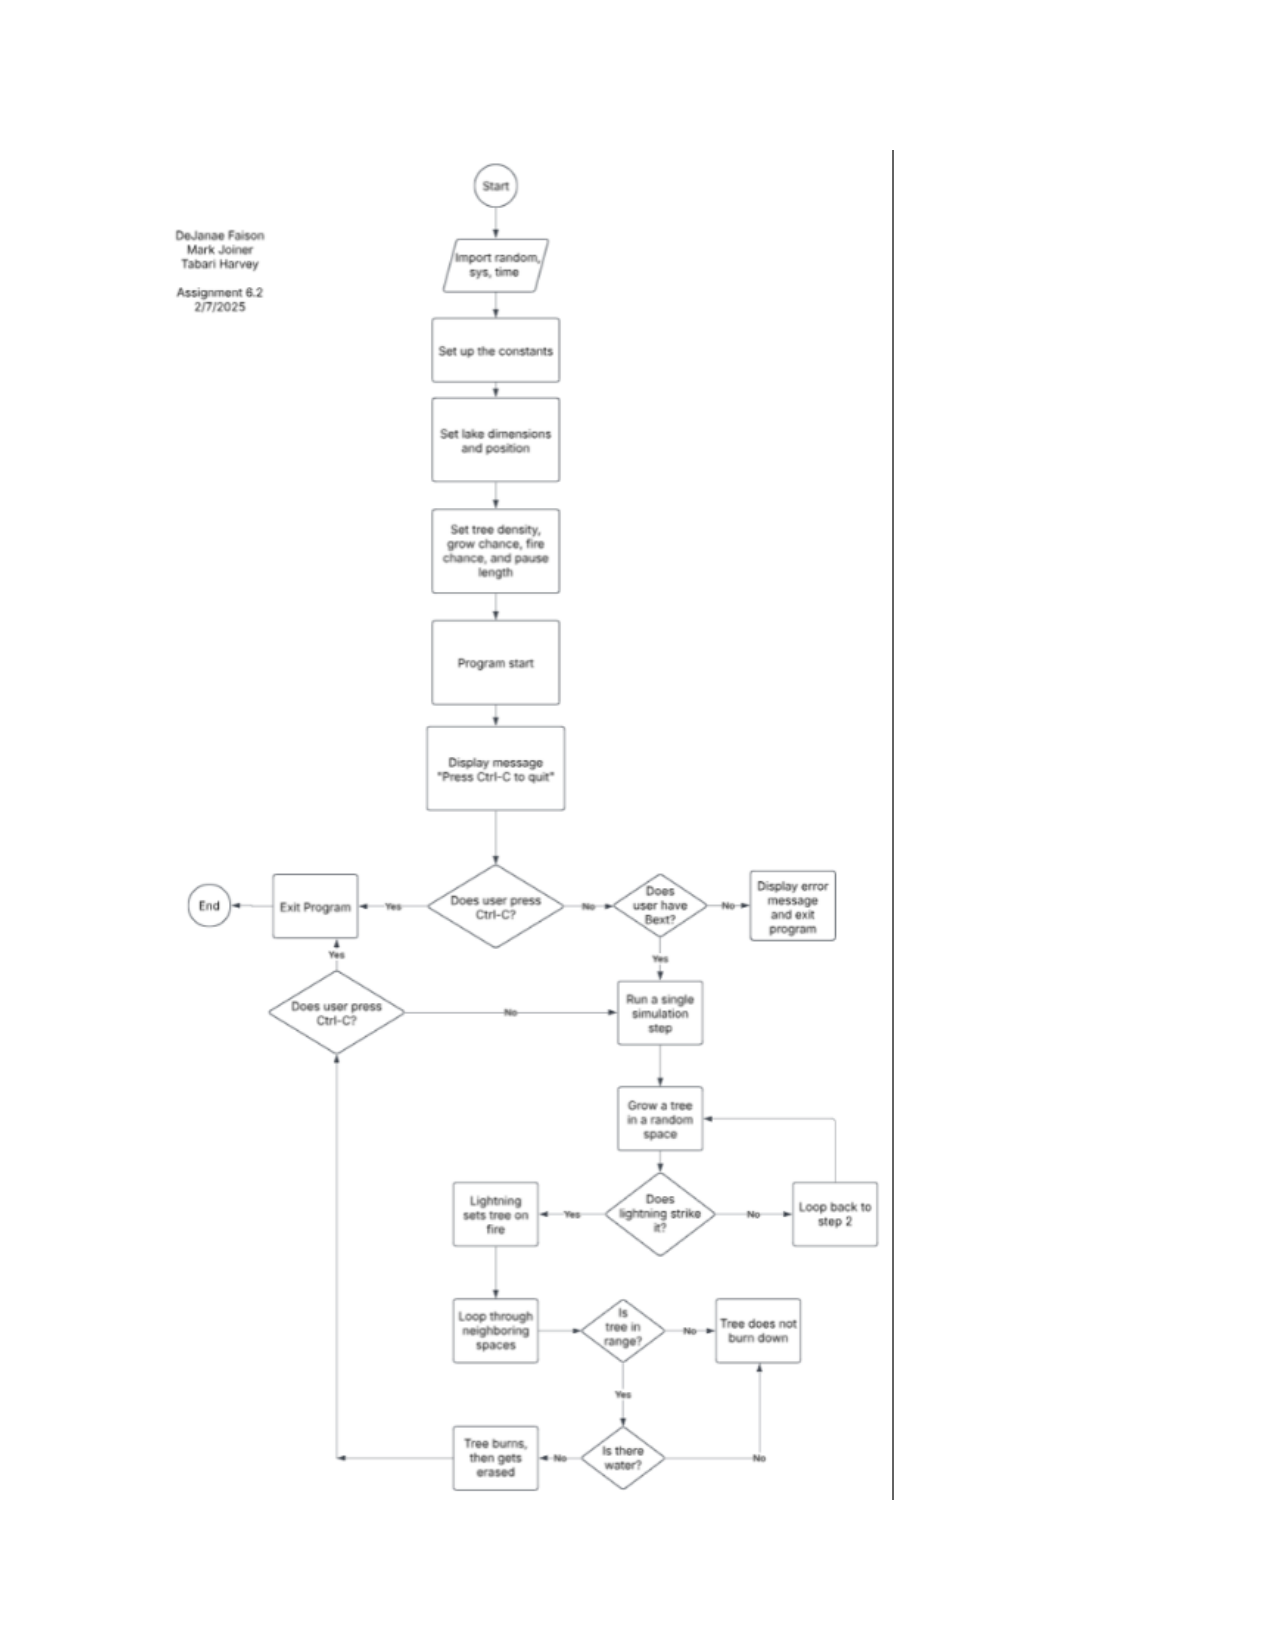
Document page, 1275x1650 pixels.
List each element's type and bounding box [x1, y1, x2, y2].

picture [150, 150, 894, 1500]
